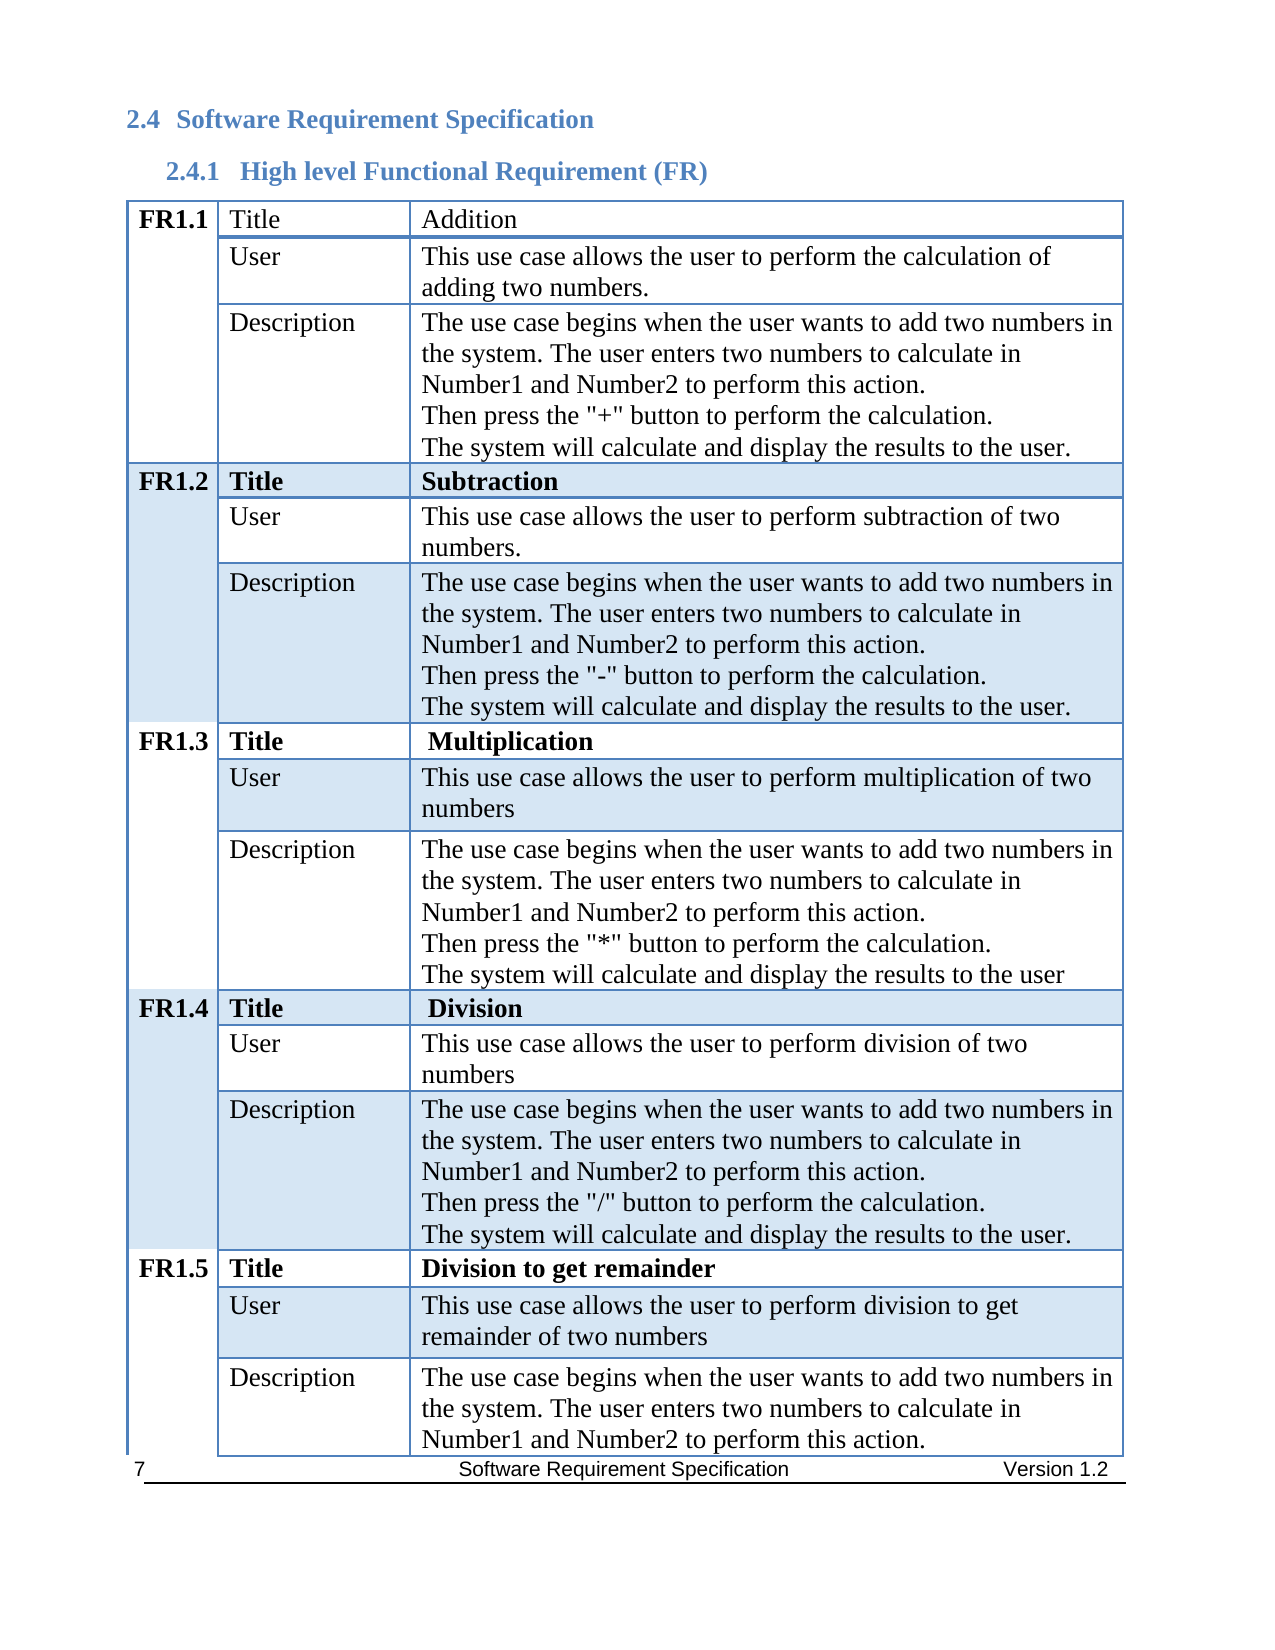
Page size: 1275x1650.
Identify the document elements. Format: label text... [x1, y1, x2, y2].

table_cell User [219, 760, 409, 830]
table_cell The use case begins when the user wants to add two numbers in the system. The user enters two numbers to calculate in Number1 and Number2 to perform this action. Then press the "+" button to perform the calculation. The system will calculate and display the results to the user. [411, 305, 1122, 462]
table_cell User [219, 239, 409, 302]
table_cell Title [219, 991, 409, 1024]
table_cell Subtraction [411, 464, 1122, 496]
table_cell This use case allows the user to perform the calculation of adding two numbers. [411, 239, 1122, 302]
table_cell FR1.2 [129, 464, 217, 722]
table_cell FR1.4 [129, 989, 217, 1249]
table_cell FR1.5 [129, 1249, 217, 1455]
table_cell User [219, 1288, 409, 1357]
table_cell Description [219, 832, 409, 989]
table_header FR1.1 [129, 202, 217, 462]
table_cell This use case allows the user to perform division to get remainder of two numbers [411, 1288, 1122, 1357]
table_cell FR1.3 [129, 722, 217, 989]
table_cell Description [219, 564, 409, 722]
table_cell This use case allows the user to perform multiplication of two numbers [411, 760, 1122, 830]
table_cell The use case begins when the user wants to add two numbers in the system. The user enters two numbers to calculate in Number1 and Number2 to perform this action. Then press the "/" button to perform the calculation. The system will calculate and display the results to the user. [411, 1092, 1122, 1249]
table_cell This use case allows the user to perform subtraction of two numbers. [411, 499, 1122, 562]
subtitle 2.4.1 High level Functional Requirement (FR) [77, 155, 1175, 186]
table_header Title [219, 202, 409, 234]
table_cell Description [219, 1359, 409, 1455]
table_cell The use case begins when the user wants to add two numbers in the system. The user enters two numbers to calculate in Number1 and Number2 to perform this action. Then press the "-" button to perform the calculation. The system will calculate and display the results to the user. [411, 564, 1122, 722]
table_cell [411, 1359, 1122, 1455]
table_cell This use case allows the user to perform division of two numbers [411, 1026, 1122, 1089]
table_cell The use case begins when the user wants to add two numbers in the system. The user enters two numbers to calculate in Number1 and Number2 to perform this action. Then press the "*" button to perform the calculation. The system will calculate and display the results to the user [411, 832, 1122, 989]
table_cell Description [219, 305, 409, 462]
table_cell User [219, 499, 409, 562]
table_cell Division to get remainder [411, 1251, 1122, 1286]
table_header Addition [411, 202, 1122, 234]
table_cell Title [219, 724, 409, 757]
table_cell Multiplication [411, 724, 1122, 757]
table_cell Division [411, 991, 1122, 1024]
subtitle Software Requirement Specification [126, 103, 1175, 134]
table_cell Title [219, 1251, 409, 1286]
table_cell User [219, 1026, 409, 1089]
table_cell Description [219, 1092, 409, 1249]
table_cell Title [219, 464, 409, 496]
